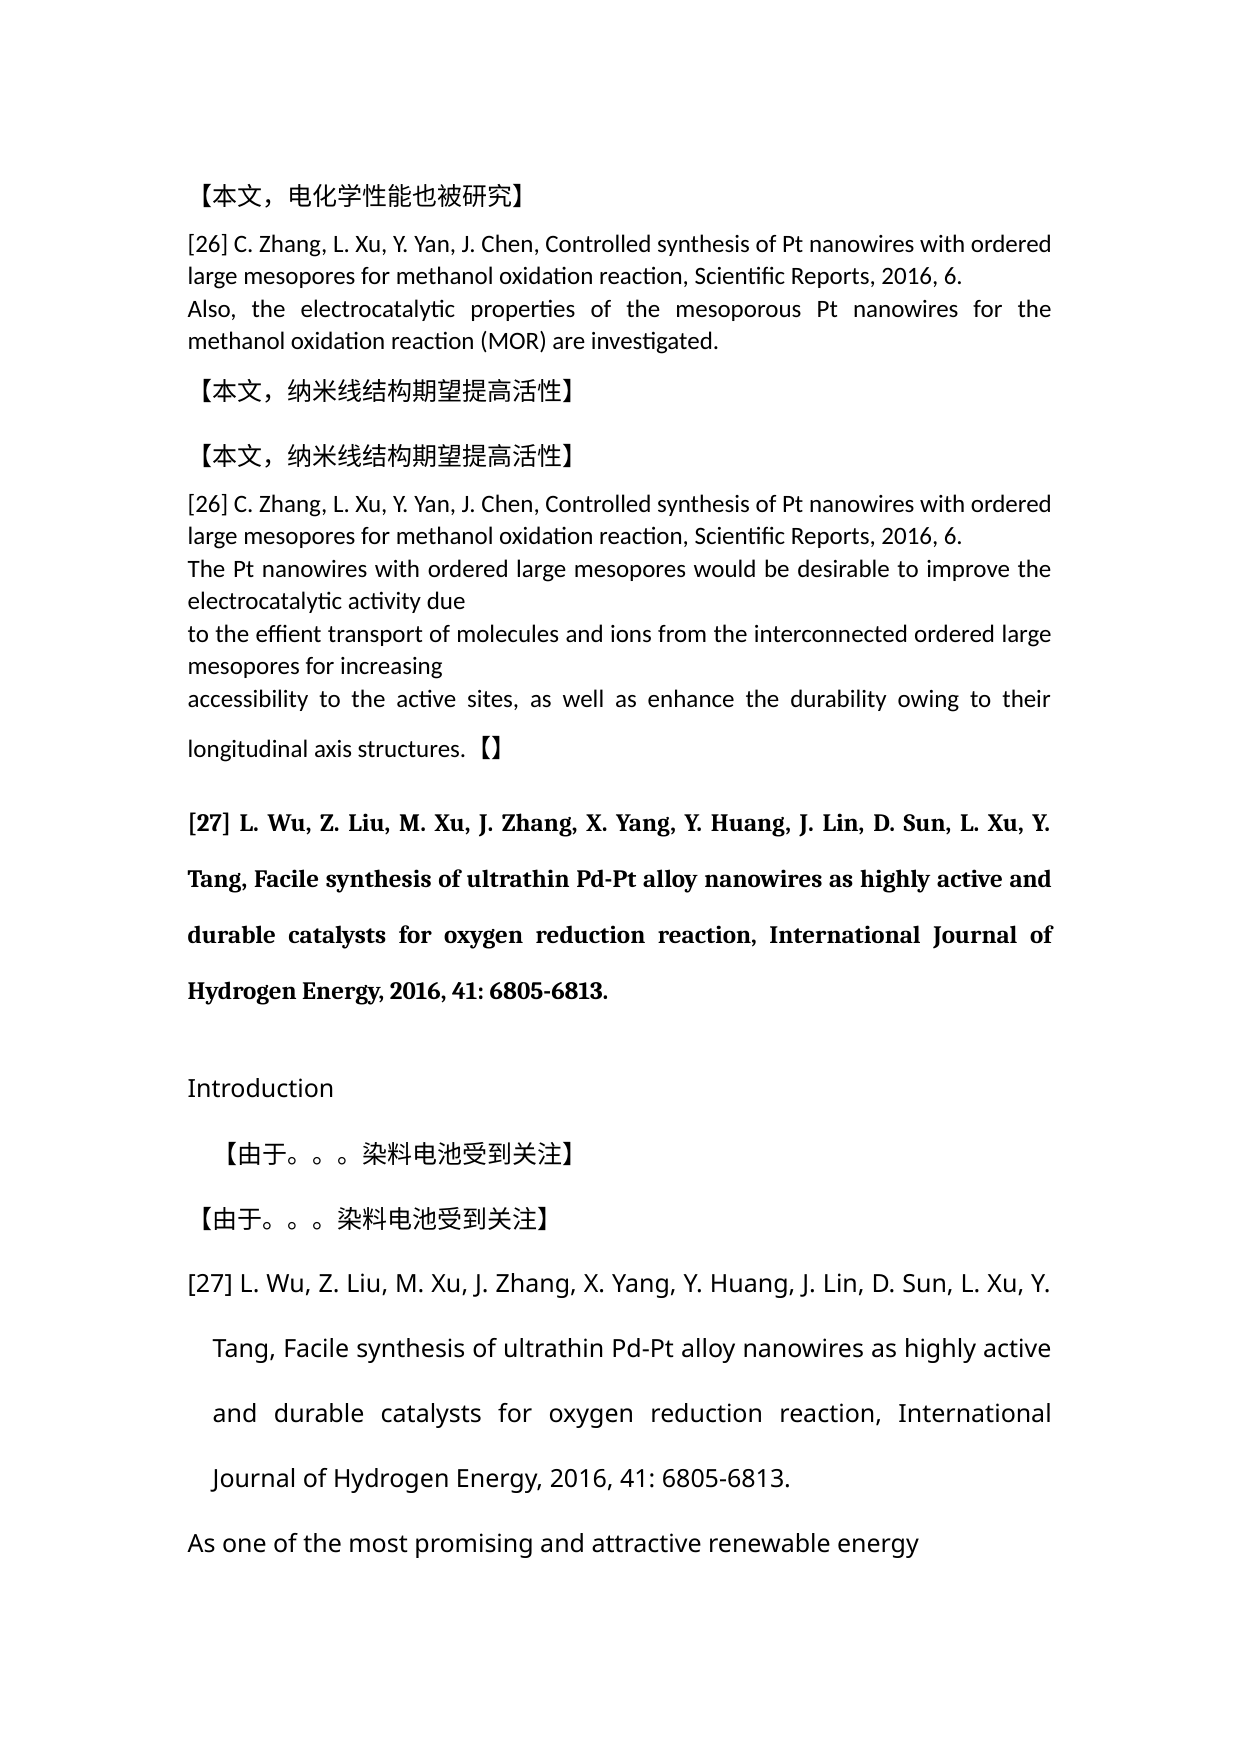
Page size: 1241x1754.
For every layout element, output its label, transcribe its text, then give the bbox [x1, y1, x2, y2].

text 【本文，电化学性能也被研究】 [187, 162, 1053, 227]
text 【由于。。。染料电池受到关注】 [187, 1186, 1053, 1251]
text [27] L. Wu, Z. Liu, M. Xu, J. Zhang, X. Yang, Y. Huang, J. Lin, D. Sun, L. Xu, Y. Tang, Facile synthesis of ultrathin Pd-Pt alloy nanowires as highly active and durable catalysts for oxygen reduction reaction, International Journal of Hydrogen Energy, 2016, 41: 6805-6813. [187, 1251, 1053, 1511]
text 【本文，纳米线结构期望提高活性】 [187, 422, 1053, 487]
subtitle [27] L. Wu, Z. Liu, M. Xu, J. Zhang, X. Yang, Y. Huang, J. Lin, D. Sun, L. Xu, Y. Tang, Facile synthesis of ultrathin Pd-Pt alloy nanowires as highly active and durable catalysts for oxygen reduction reaction, International Journal of Hydrogen Energy, 2016, 41: 6805-6813. [187, 807, 1053, 1007]
text The Pt nanowires with ordered large mesopores would be desirable to improve the electrocatalytic activity due to the effient transport of molecules and ions from the interconnected ordered large mesopores for increasing accessibility to the active sites, as well as enhance the durability owing to their longitudinal axis structures.【】 [187, 552, 1053, 779]
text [187, 1511, 1053, 1576]
text Also, the electrocatalytic properties of the mesoporous Pt nanowires for the methanol oxidation reaction (MOR) are investigated. 【本文，纳米线结构期望提高活性】 [187, 292, 1053, 422]
text Introduction 【由于。。。染料电池受到关注】 [187, 1056, 1053, 1186]
